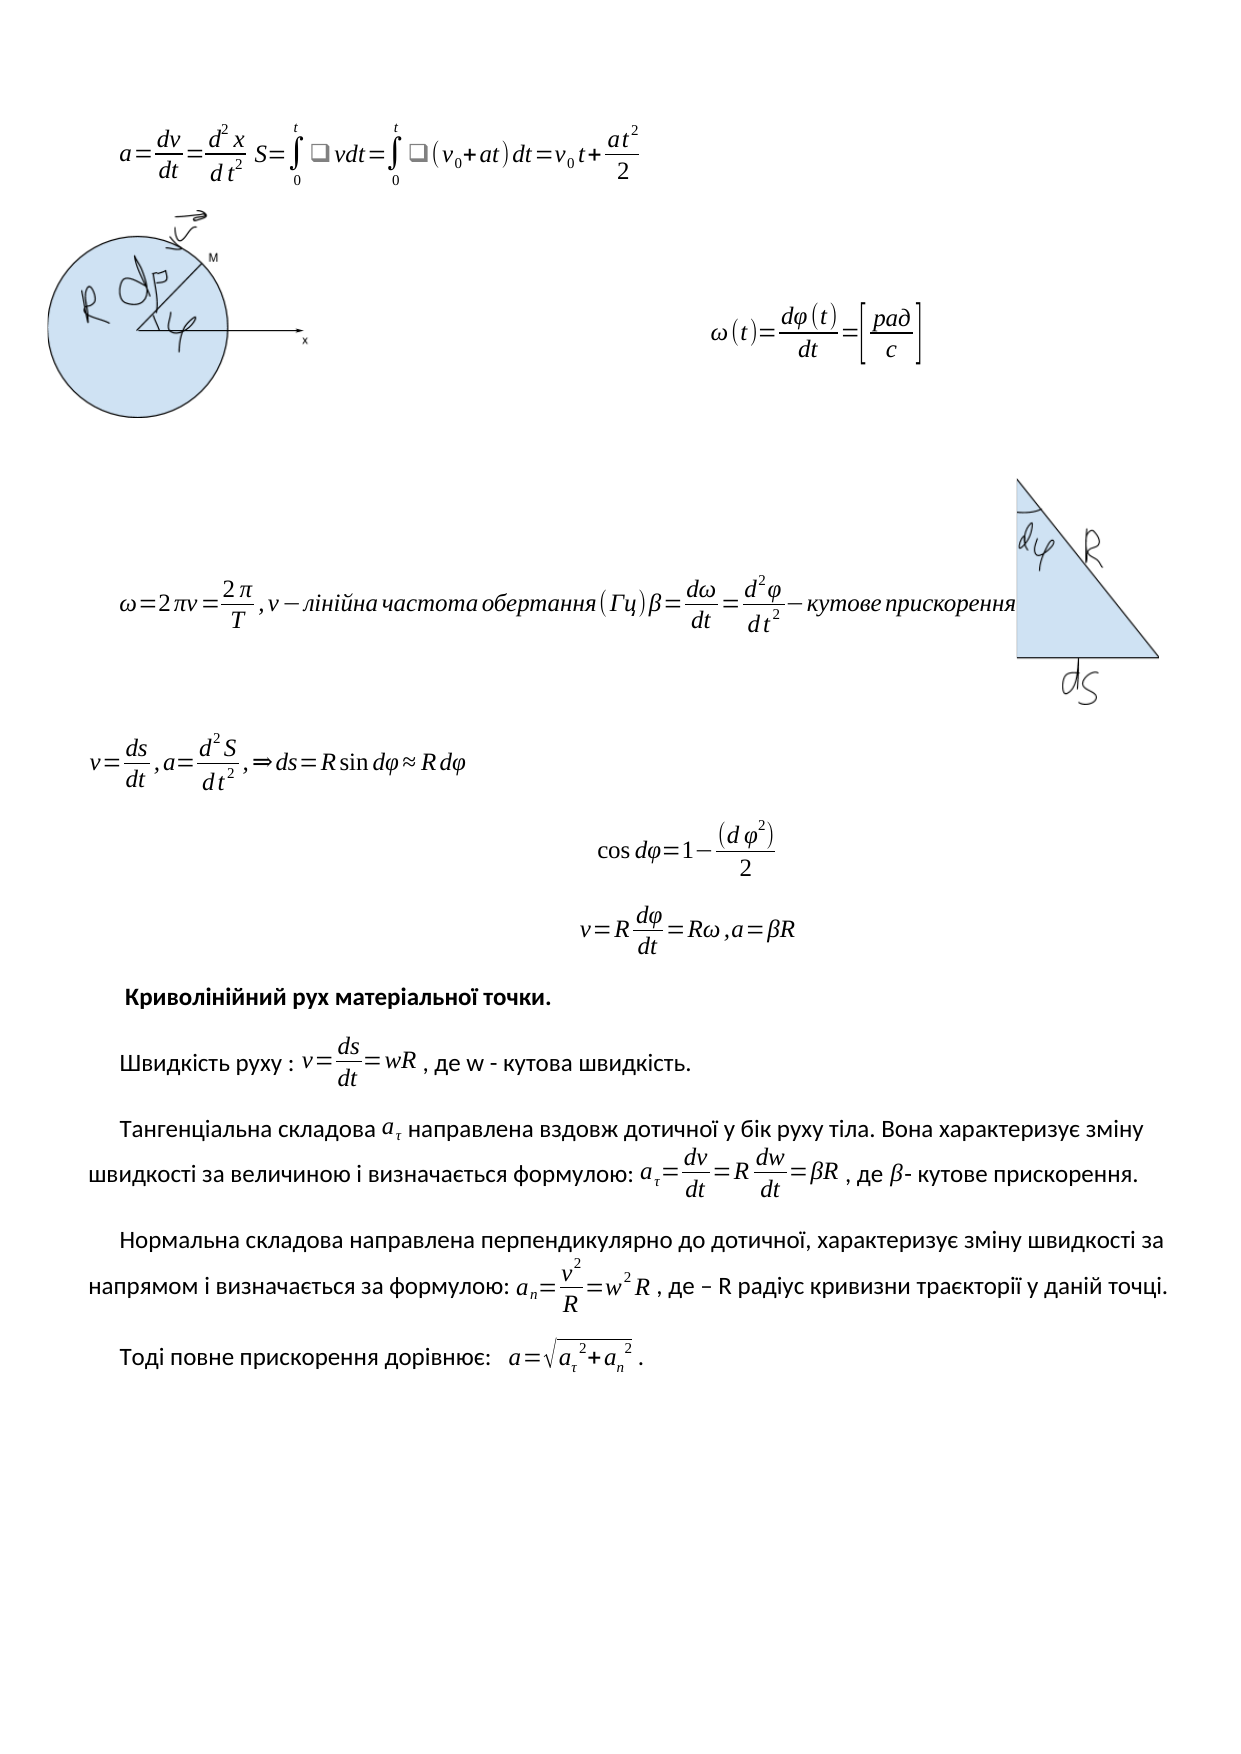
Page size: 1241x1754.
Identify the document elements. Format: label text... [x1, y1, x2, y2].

text Криволінійний рух матеріальної точки. [88, 981, 1240, 1012]
picture [1016, 478, 1159, 705]
picture [47, 210, 329, 418]
text Швидкість руху : , де w - кутова швидкість. [88, 1033, 1240, 1092]
text Тоді повне прискорення дорівнює: . [88, 1338, 1240, 1375]
text Нормальна складова направлена перпендикулярно до дотичної, характеризує зміну швидкості за напрямом і визначається за формулою: , де – R радіус кривизни траєкторії у даній точці. [88, 1224, 1240, 1317]
text Тангенціальна складова направлена вздовж дотичної у бік руху тіла. Вона характеризує зміну швидкості за величиною і визначається формулою: , де - кутове прискорення. [88, 1113, 1240, 1203]
